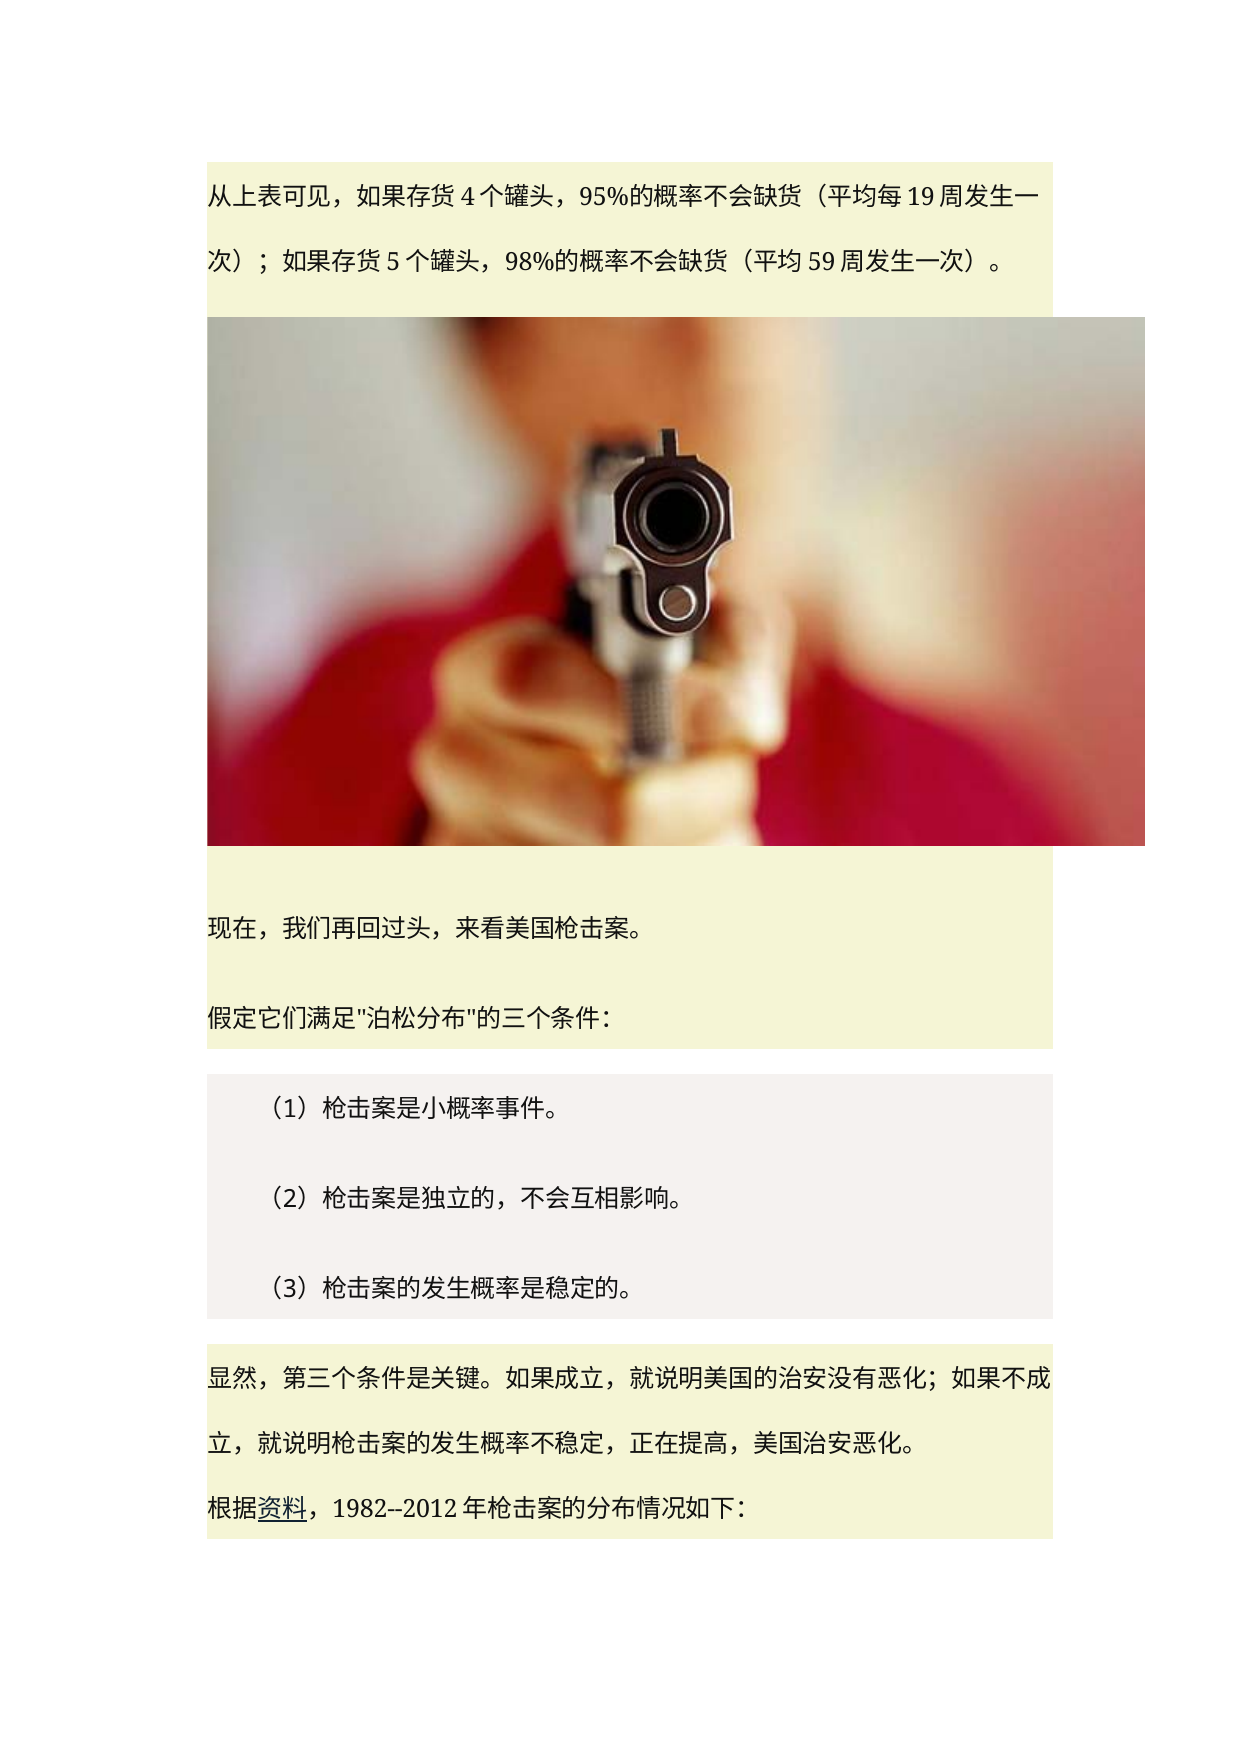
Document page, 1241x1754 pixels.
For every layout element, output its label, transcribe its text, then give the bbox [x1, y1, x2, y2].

text 从上表可见，如果存货4个罐头，95%的概率不会缺货（平均每19周发生一次）；如果存货5个罐头，98%的概率不会缺货（平均59周发生一次）。 [207, 162, 1053, 292]
text 假定它们满足"泊松分布"的三个条件： [207, 984, 1053, 1049]
text （3）枪击案的发生概率是稳定的。 [207, 1254, 1053, 1319]
picture [207, 317, 1145, 846]
text 根据资料，1982--2012年枪击案的分布情况如下： [207, 1474, 1053, 1539]
text 现在，我们再回过头，来看美国枪击案。 [207, 894, 1053, 959]
text （2）枪击案是独立的，不会互相影响。 [207, 1164, 1053, 1229]
text （1）枪击案是小概率事件。 [207, 1074, 1053, 1139]
text 显然，第三个条件是关键。如果成立，就说明美国的治安没有恶化；如果不成立，就说明枪击案的发生概率不稳定，正在提高，美国治安恶化。 [207, 1344, 1053, 1474]
